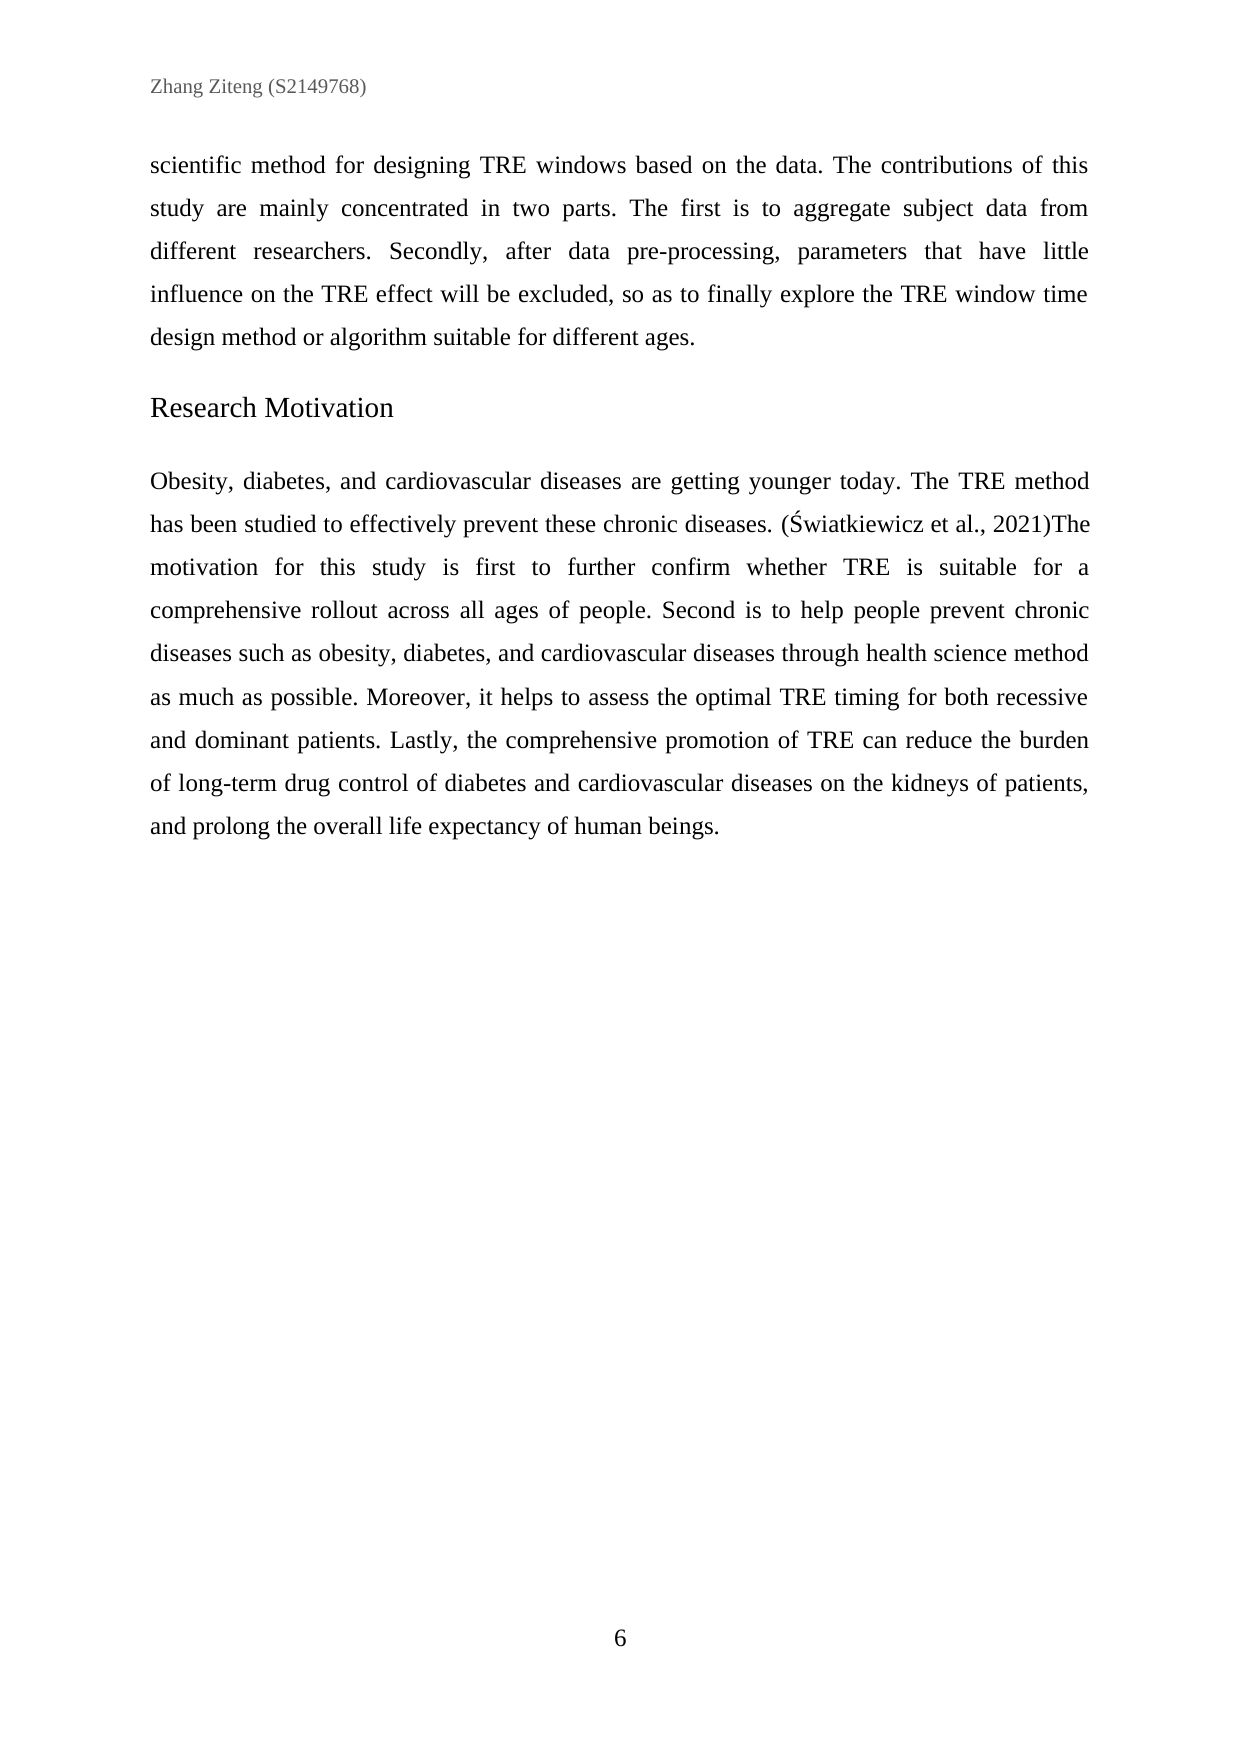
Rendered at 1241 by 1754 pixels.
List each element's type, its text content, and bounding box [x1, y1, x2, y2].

subtitle Research Motivation [150, 391, 1090, 424]
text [150, 150, 1090, 351]
text Obesity, diabetes, and cardiovascular diseases are getting younger today. The TRE method has been studied to effectively prevent these chronic diseases. The motivation for this study is first to further confirm whether TRE is suitable for a comprehensive rollout across all ages of people. Second is to help people prevent chronic diseases such as obesity, diabetes, and cardiovascular diseases through health science method as much as possible. Moreover, it helps to assess the optimal TRE timing for both recessive and dominant patients. Lastly, the comprehensive promotion of TRE can reduce the burden of long-term drug control of diabetes and cardiovascular diseases on the kidneys of patients, and prolong the overall life expectancy of human beings. [150, 466, 1090, 840]
